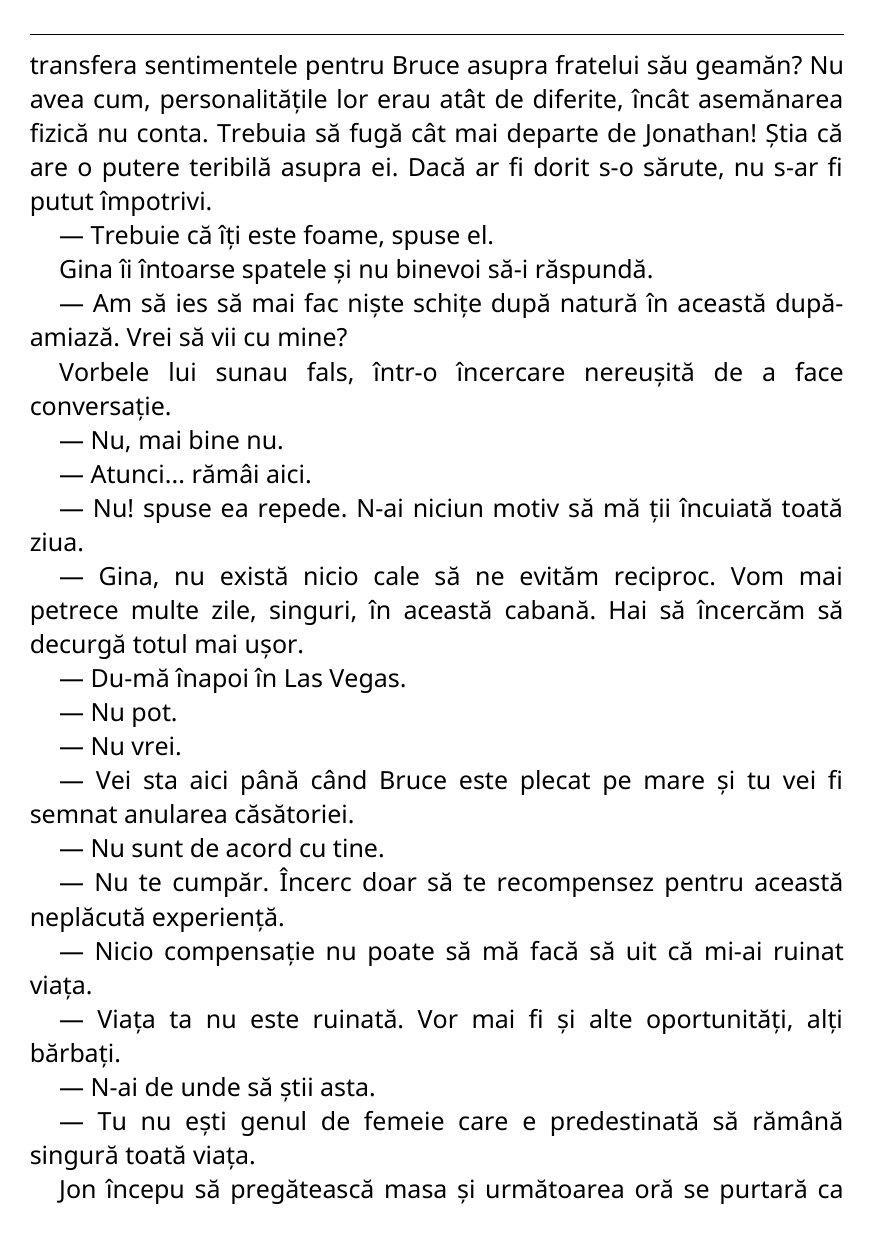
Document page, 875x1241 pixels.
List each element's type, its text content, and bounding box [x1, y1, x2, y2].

text — Viaţa ta nu este ruinată. Vor mai fi şi alte oportunităţi, alţi bărbaţi. [29, 1001, 844, 1069]
text — Nicio compensaţie nu poate să mă facă să uit că mi-ai ruinat viaţa. [29, 933, 844, 1001]
text — Trebuie că îţi este foame, spuse el. [29, 218, 844, 252]
text — Tu nu eşti genul de femeie care e predestinată să rămână singură toată viaţa. [29, 1103, 844, 1172]
text — Vei sta aici până când Bruce este plecat pe mare şi tu vei fi semnat anularea căsătoriei. [29, 763, 844, 831]
text Vorbele lui sunau fals, într-o încercare nereuşită de a face conversaţie. [29, 354, 844, 422]
text — Am să ies să mai fac nişte schiţe după natură în această după-amiază. Vrei să vii cu mine? [29, 286, 844, 354]
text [29, 48, 844, 218]
text — Gina, nu există nicio cale să ne evităm reciproc. Vom mai petrece multe zile, singuri, în această cabană. Hai să încercăm să decurgă totul mai uşor. [29, 558, 844, 661]
text — Nu vrei. [29, 729, 844, 763]
text — Nu, mai bine nu. [29, 422, 844, 456]
text — Du-mă înapoi în Las Vegas. [29, 661, 844, 695]
text — Nu! spuse ea repede. N-ai niciun motiv să mă ţii încuiată toată ziua. [29, 490, 844, 558]
text — Atunci... rămâi aici. [29, 456, 844, 490]
text — Nu te cumpăr. Încerc doar să te recompensez pentru această neplăcută experienţă. [29, 865, 844, 933]
text Gina îi întoarse spatele şi nu binevoi să-i răspundă. [29, 252, 844, 286]
text — Nu sunt de acord cu tine. [29, 831, 844, 865]
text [29, 1172, 844, 1206]
text — Nu pot. [29, 695, 844, 729]
text — N-ai de unde să ştii asta. [29, 1069, 844, 1103]
